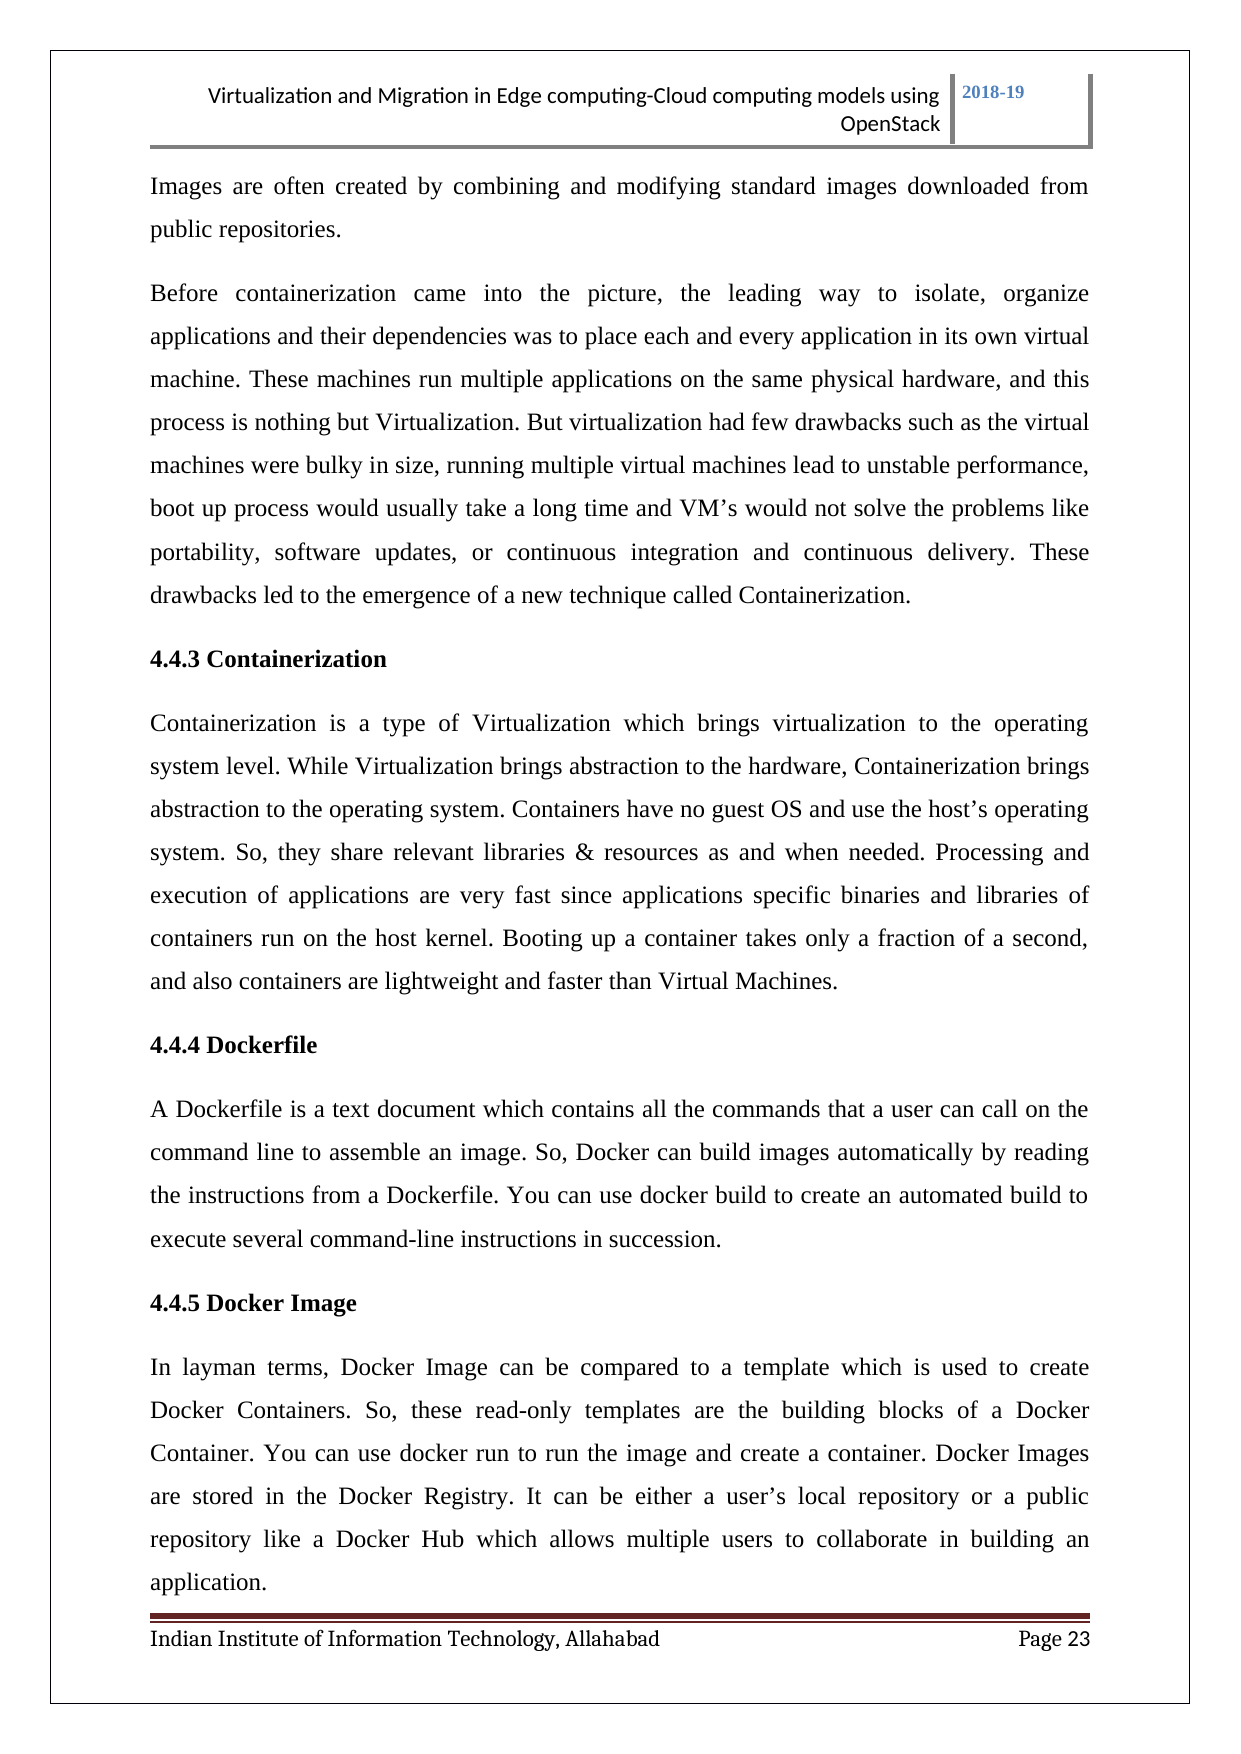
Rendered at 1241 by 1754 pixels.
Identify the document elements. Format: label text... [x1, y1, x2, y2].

text A Dockerfile is a text document which contains all the commands that a user can call on the command line to assemble an image. So, Docker can build images automatically by reading the instructions from a Dockerfile. You can use docker build to create an automated build to execute several command-line instructions in succession. [150, 1094, 1090, 1252]
text Containerization is a type of Virtualization which brings virtualization to the operating system level. While Virtualization brings abstraction to the hardware, Containerization brings abstraction to the operating system. Containers have no guest OS and use the host’s operating system. So, they share relevant libraries & resources as and when needed. Processing and execution of applications are very fast since applications specific binaries and libraries of containers run on the host kernel. Booting up a container takes only a fraction of a second, and also containers are lightweight and faster than Virtual Machines. [150, 708, 1090, 995]
text Before containerization came into the picture, the leading way to isolate, organize applications and their dependencies was to place each and every application in its own virtual machine. These machines run multiple applications on the same physical hardware, and this process is nothing but Virtualization. But virtualization had few drawbacks such as the virtual machines were bulky in size, running multiple virtual machines lead to unstable performance, boot up process would usually take a long time and VM’s would not solve the problems like portability, software updates, or continuous integration and continuous delivery. These drawbacks led to the emergence of a new technique called Containerization. [150, 278, 1090, 608]
text In layman terms, Docker Image can be compared to a template which is used to create Docker Containers. So, these read-only templates are the building blocks of a Docker Container. You can use docker run to run the image and create a container. Docker Images are stored in the Docker Registry. It can be either a user’s local repository or a public repository like a Docker Hub which allows multiple users to collaborate in building an application. [150, 1352, 1090, 1596]
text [150, 171, 1090, 243]
text 4.4.3 Containerization [150, 644, 1090, 672]
text 4.4.4 Dockerfile [150, 1030, 1090, 1059]
text 4.4.5 Docker Image [150, 1288, 1090, 1316]
